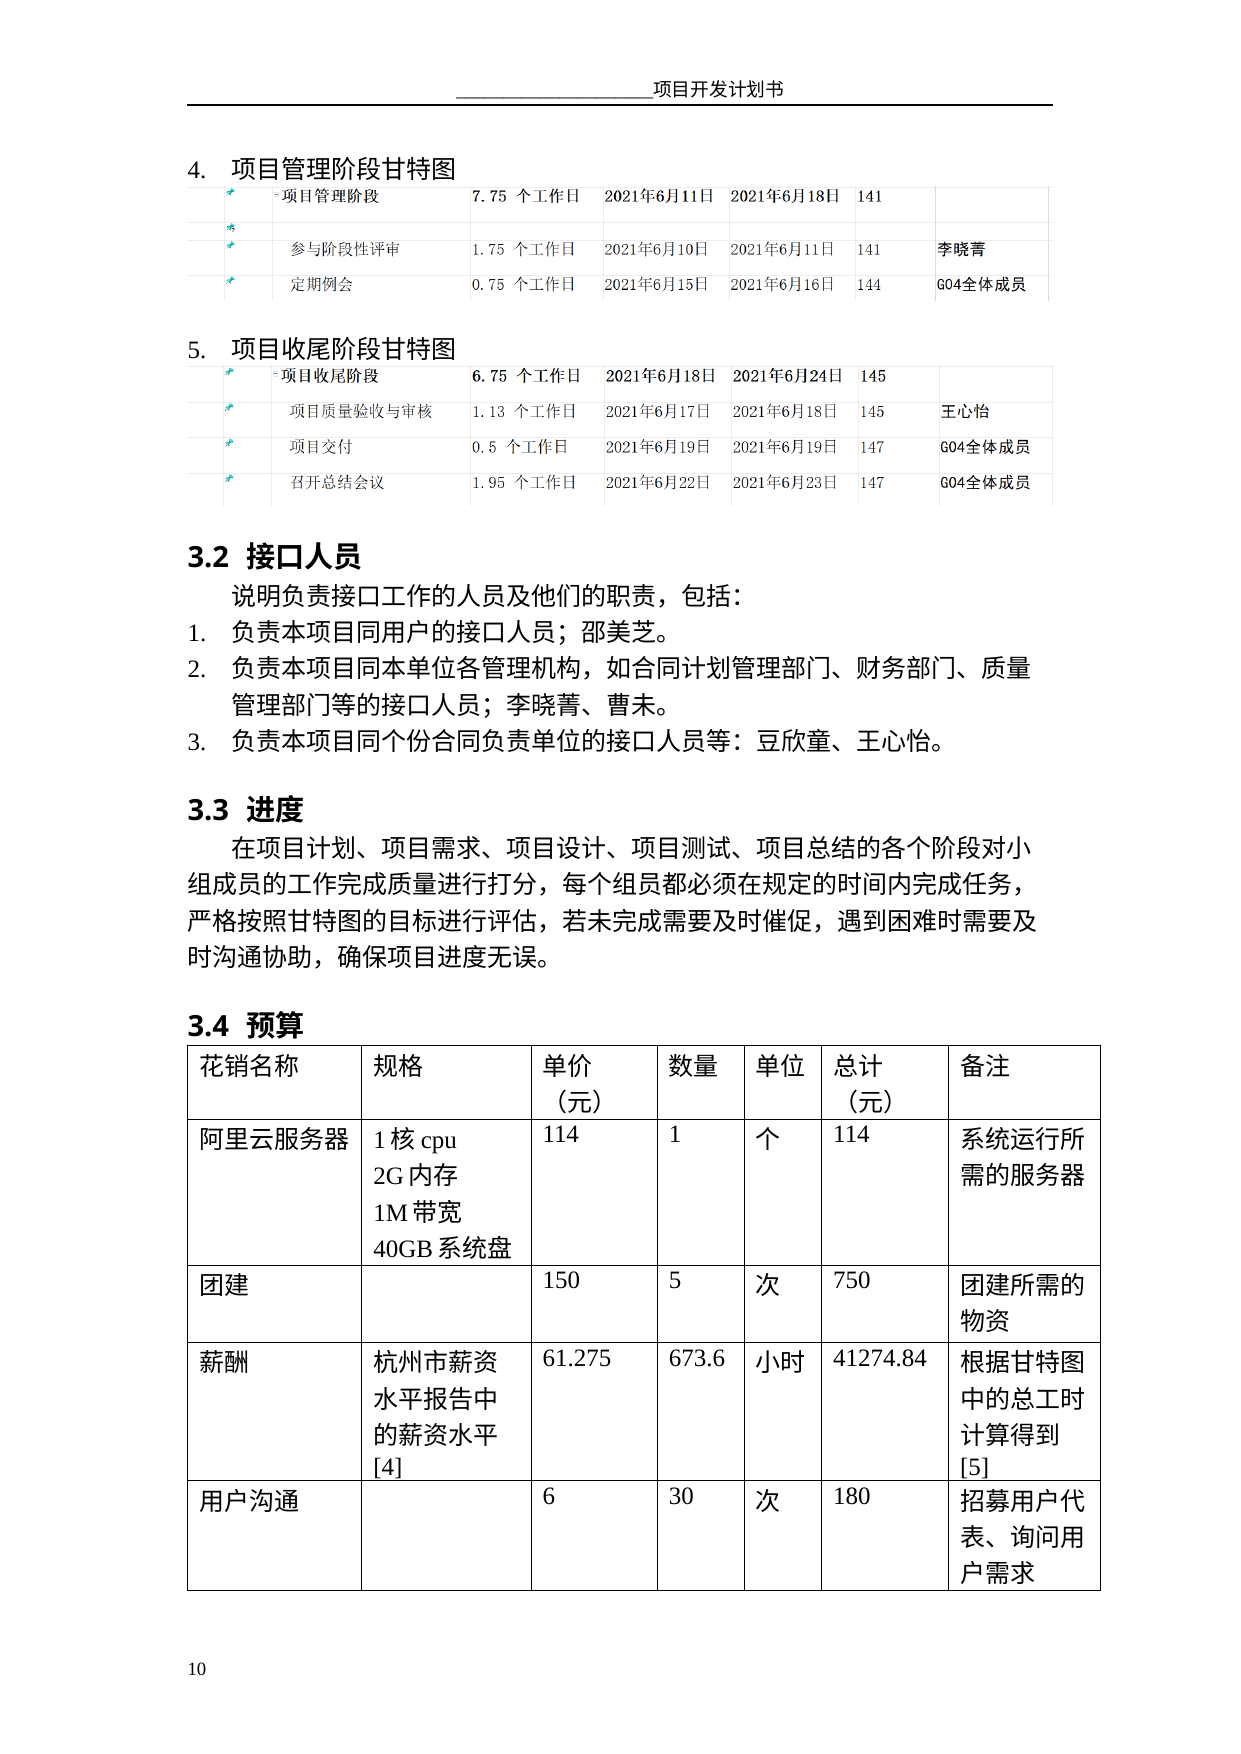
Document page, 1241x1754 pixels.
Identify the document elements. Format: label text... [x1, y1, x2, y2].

table_header 总计（元） [822, 1046, 948, 1118]
table_cell 招募用户代表、询问用户需求 [949, 1481, 1100, 1590]
table_cell 6 [532, 1481, 657, 1590]
table_cell 根据甘特图中的总工时计算得到[5] [949, 1343, 1100, 1480]
list 负责本项目同个份合同负责单位的接口人员等：豆欣童、王心怡。 [187, 721, 1053, 758]
list 接口人员 [187, 534, 1053, 576]
table_cell 次 [745, 1266, 821, 1342]
table_cell 41274.84 [822, 1343, 948, 1480]
table_cell 673.6 [658, 1343, 744, 1480]
table_cell 次 [745, 1481, 821, 1590]
text 在项目计划、项目需求、项目设计、项目测试、项目总结的各个阶段对小组成员的工作完成质量进行打分，每个组员都必须在规定的时间内完成任务，严格按照甘特图的目标进行评估，若未完成需要及时催促，遇到困难时需要及时沟通协助，确保项目进度无误。 [187, 829, 1053, 974]
list 负责本项目同本单位各管理机构，如合同计划管理部门、财务部门、质量管理部门等的接口人员；李晓菁、曹未。 [187, 649, 1053, 721]
list 项目收尾阶段甘特图 [187, 329, 1053, 365]
table_cell 杭州市薪资水平报告中的薪资水平[4] [362, 1343, 531, 1480]
table_cell 750 [822, 1266, 948, 1342]
table_cell 180 [822, 1481, 948, 1590]
table_cell 个 [745, 1120, 821, 1264]
table_cell 114 [532, 1120, 657, 1264]
table_cell [362, 1481, 531, 1590]
table_cell 1 [658, 1120, 744, 1264]
table_cell 用户沟通 [188, 1481, 361, 1590]
table_cell 团建所需的物资 [949, 1266, 1100, 1342]
picture [187, 186, 1054, 301]
table_cell 阿里云服务器 [188, 1120, 361, 1264]
table_cell 114 [822, 1120, 948, 1264]
table_cell 30 [658, 1481, 744, 1590]
table_cell 1核cpu 2G内存 1M带宽 40GB系统盘 [362, 1120, 531, 1264]
text 说明负责接口工作的人员及他们的职责，包括： [187, 576, 1053, 613]
table_header 单位 [745, 1046, 821, 1118]
table_header 备注 [949, 1046, 1100, 1118]
table_cell 150 [532, 1266, 657, 1342]
table_header 单价（元） [532, 1046, 657, 1118]
table_cell 5 [658, 1266, 744, 1342]
table_header 花销名称 [188, 1046, 361, 1118]
list 项目管理阶段甘特图 [187, 150, 1053, 186]
list 预算 [187, 1002, 1053, 1045]
table_cell 61.275 [532, 1343, 657, 1480]
picture [187, 365, 1054, 506]
table_cell [362, 1266, 531, 1342]
table_cell 系统运行所需的服务器 [949, 1120, 1100, 1264]
table_cell 团建 [188, 1266, 361, 1342]
table_header 规格 [362, 1046, 531, 1118]
table_cell 薪酬 [188, 1343, 361, 1480]
table_header 数量 [658, 1046, 744, 1118]
list 负责本项目同用户的接口人员；邵美芝。 [187, 613, 1053, 649]
list 进度 [187, 786, 1053, 829]
table_cell 小时 [745, 1343, 821, 1480]
